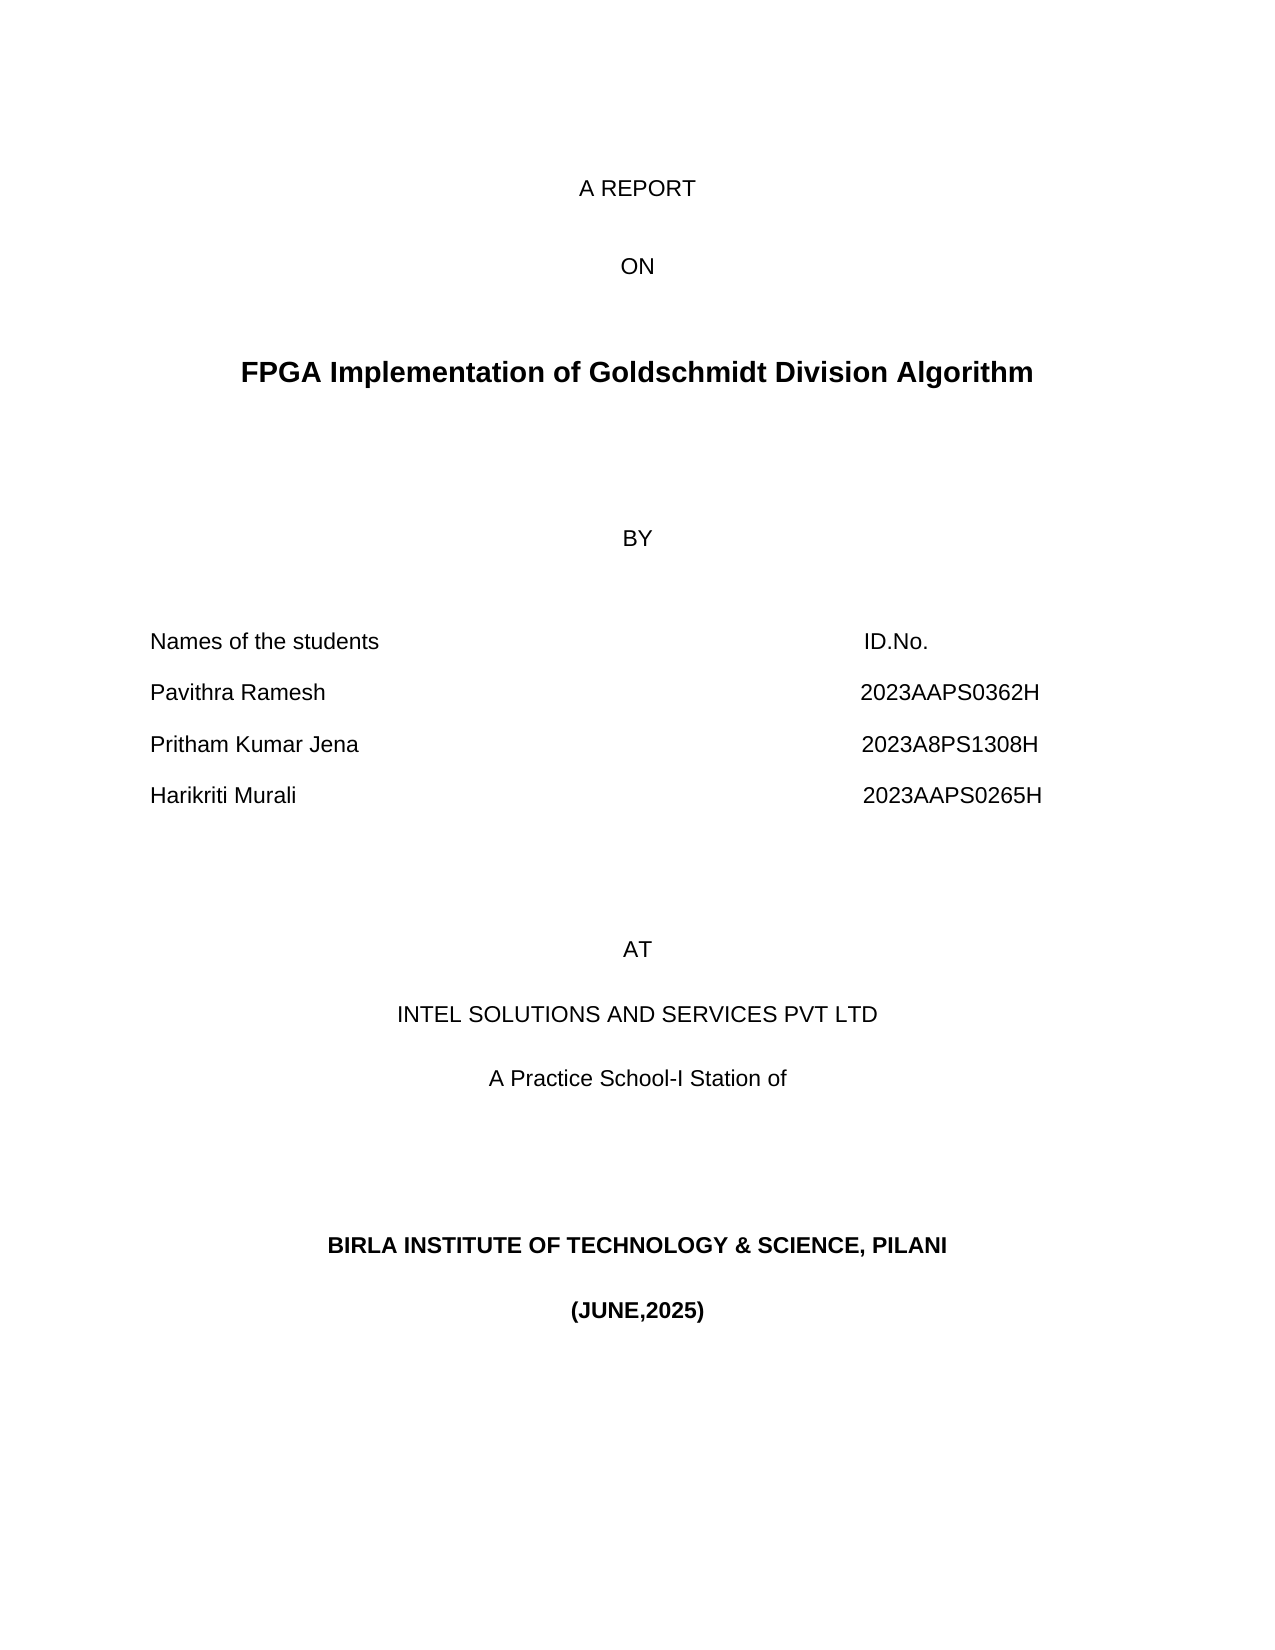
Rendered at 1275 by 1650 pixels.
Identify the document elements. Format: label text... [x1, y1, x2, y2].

text BIRLA INSTITUTE OF TECHNOLOGY & SCIENCE, PILANI [150, 1232, 1125, 1258]
text A Practice School-I Station of [150, 1065, 1125, 1091]
text A REPORT [150, 175, 1125, 201]
text (JUNE,2025) [150, 1297, 1125, 1323]
text Harikriti Murali 2023AAPS0265H [150, 782, 1125, 808]
text BY [150, 525, 1125, 552]
text Names of the students ID.No. [150, 628, 1125, 654]
text Pavithra Ramesh 2023AAPS0362H [150, 679, 1125, 706]
text ON [150, 253, 1125, 279]
text INTEL SOLUTIONS AND SERVICES PVT LTD [150, 1001, 1125, 1027]
text Pritham Kumar Jena 2023A8PS1308H [150, 731, 1125, 757]
subtitle FPGA Implementation of Goldschmidt Division Algorithm [150, 355, 1125, 389]
text AT [150, 936, 1125, 962]
